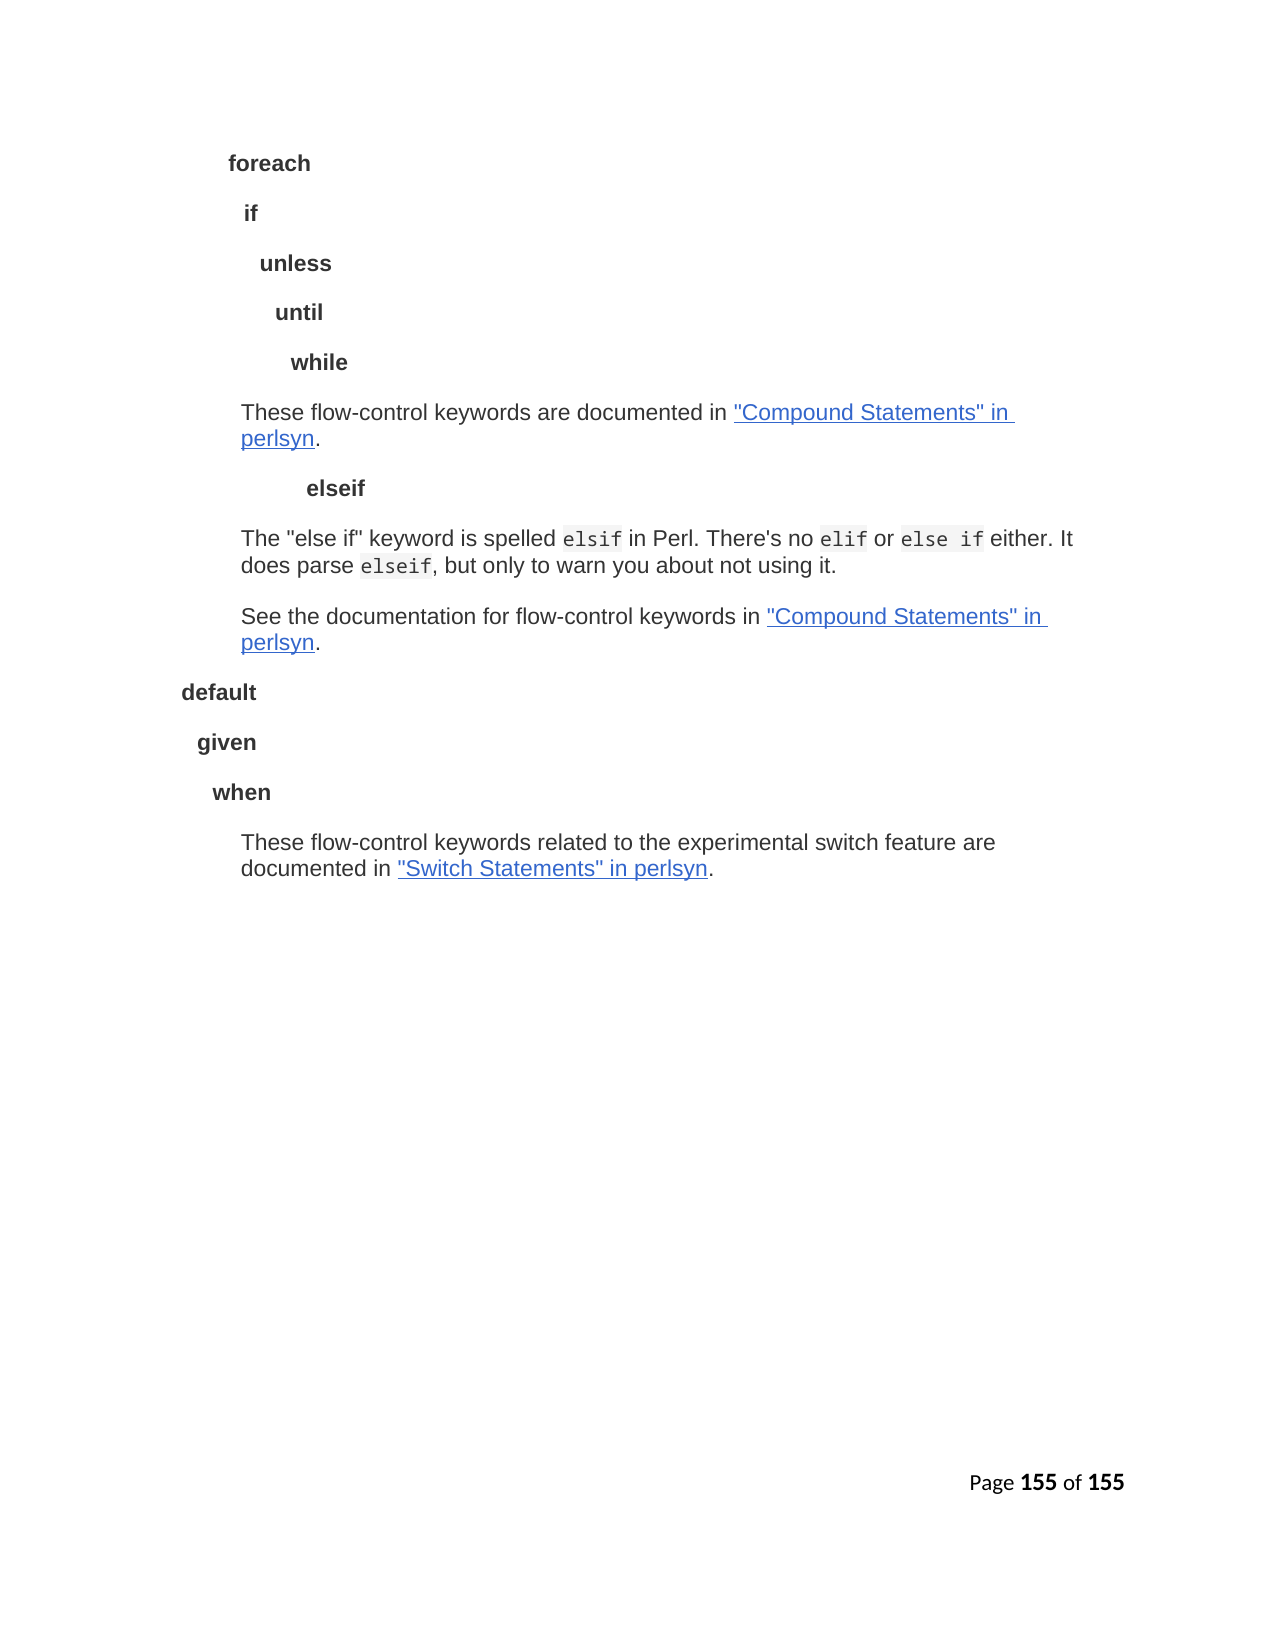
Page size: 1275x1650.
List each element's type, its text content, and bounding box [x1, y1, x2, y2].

text The "else if" keyword is spelled elsif in Perl. There's no elif or else if either. It does parse elseif, but only to warn you about not using it. [241, 525, 1078, 579]
text elseif [306, 475, 1094, 501]
text foreach [228, 150, 1094, 176]
text if [244, 200, 1094, 226]
text when [212, 779, 1094, 805]
text given [197, 729, 1094, 755]
text See the documentation for flow-control keywords in "Compound Statements" in perlsyn. [241, 603, 1078, 656]
text These flow-control keywords related to the experimental switch feature are documented in "Switch Statements" in perlsyn. [241, 828, 1078, 881]
text These flow-control keywords are documented in "Compound Statements" in perlsyn. [241, 399, 1078, 452]
text until [275, 299, 1094, 326]
text unless [259, 249, 1094, 276]
text default [181, 679, 1094, 705]
text while [291, 349, 1094, 376]
